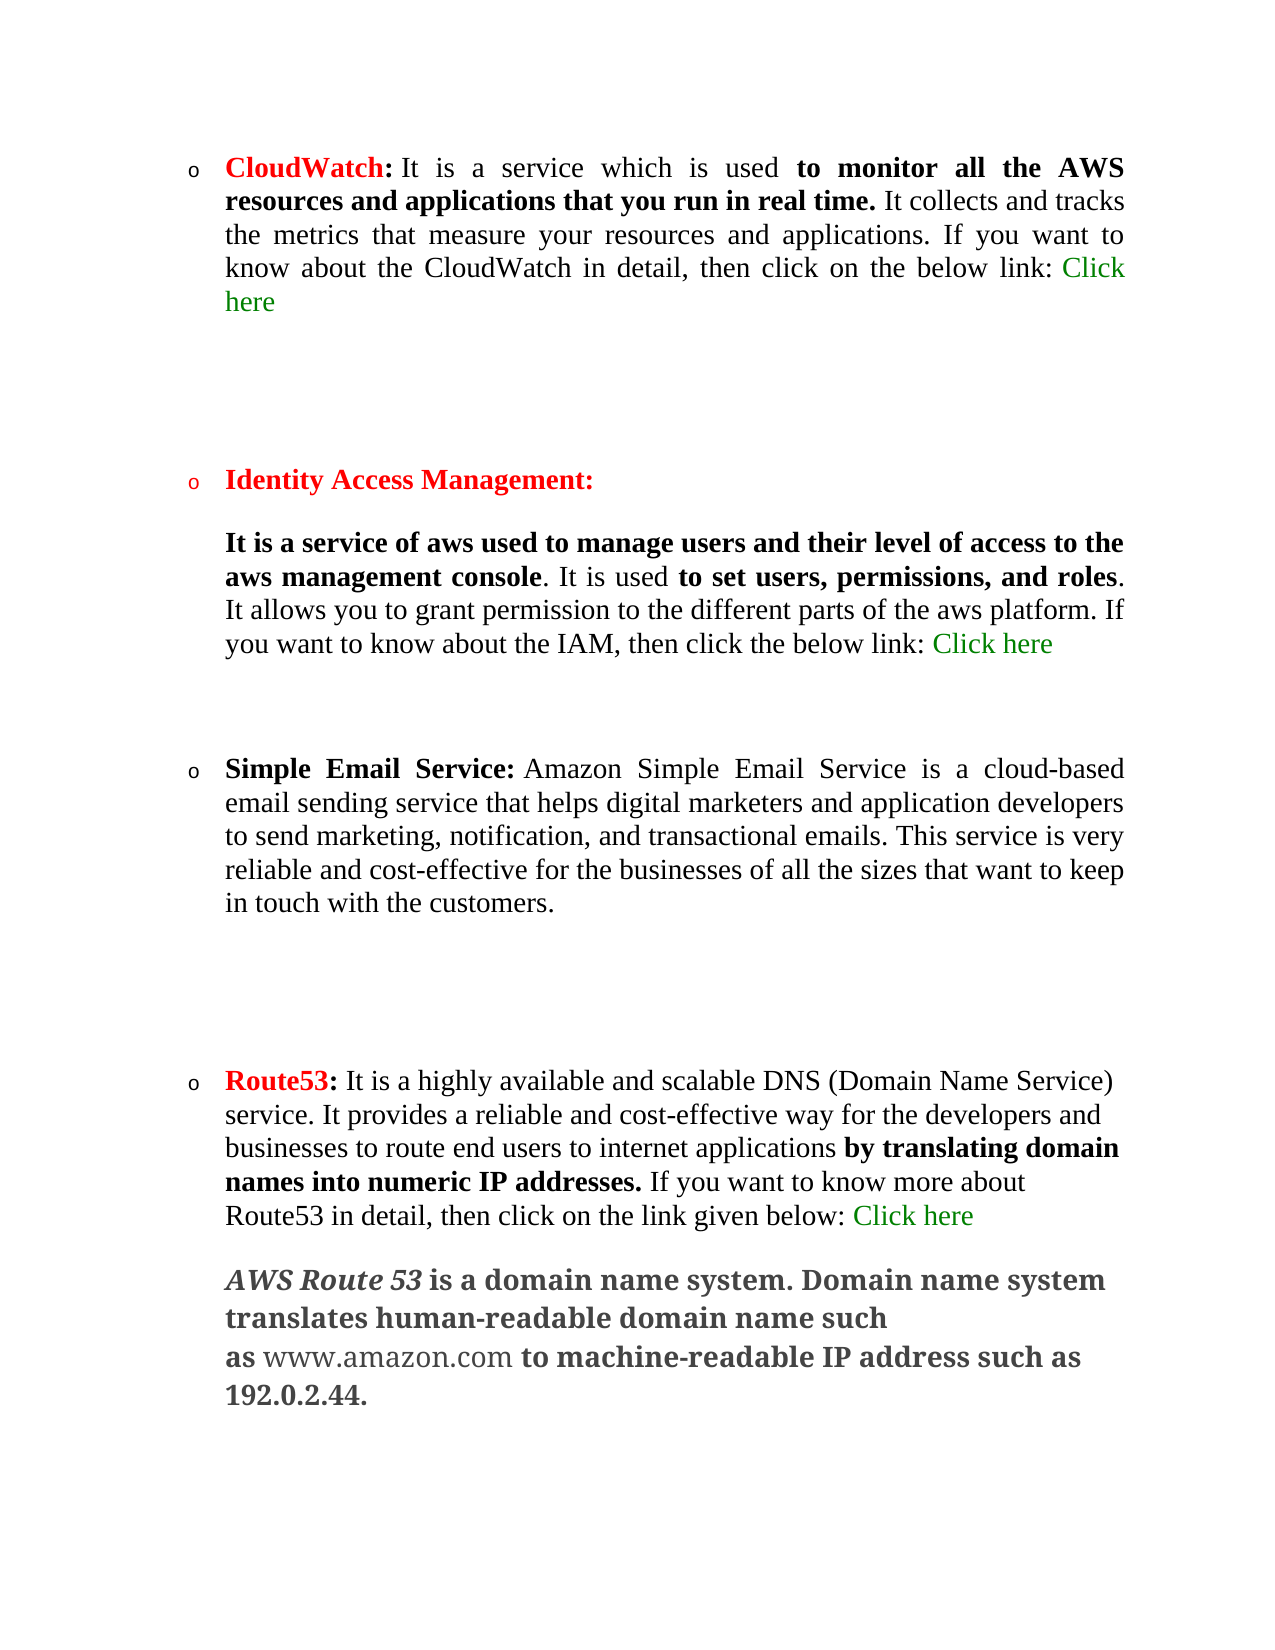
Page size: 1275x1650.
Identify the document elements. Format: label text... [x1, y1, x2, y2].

list Route53: It is a highly available and scalable DNS (Domain Name Service) service. It provides a reliable and cost-effective way for the developers and businesses to route end users to internet applications by translating domain names into numeric IP addresses. If you want to know more about Route53 in detail, then click on the link given below: Click here [187, 1063, 1125, 1231]
list CloudWatch: It is a service which is used to monitor all the AWS resources and applications that you run in real time. It collects and tracks the metrics that measure your resources and applications. If you want to know about the CloudWatch in detail, then click on the below link: Click here [187, 150, 1125, 318]
list Simple Email Service: Amazon Simple Email Service is a cloud-based email sending service that helps digital marketers and application developers to send marketing, notification, and transactional emails. This service is very reliable and cost-effective for the businesses of all the sizes that want to keep in touch with the customers. [187, 751, 1125, 919]
text It is a service of aws used to manage users and their level of access to the aws management console. It is used to set users, permissions, and roles. It allows you to grant permission to the different parts of the aws platform. If you want to know about the IAM, then click the below link: Click here [225, 525, 1125, 659]
text AWS Route 53 is a domain name system. Domain name system translates human-readable domain name such as www.amazon.com to machine-readable IP address such as 192.0.2.44. [375, 1260, 1125, 1414]
list Identity Access Management: [187, 462, 1125, 496]
